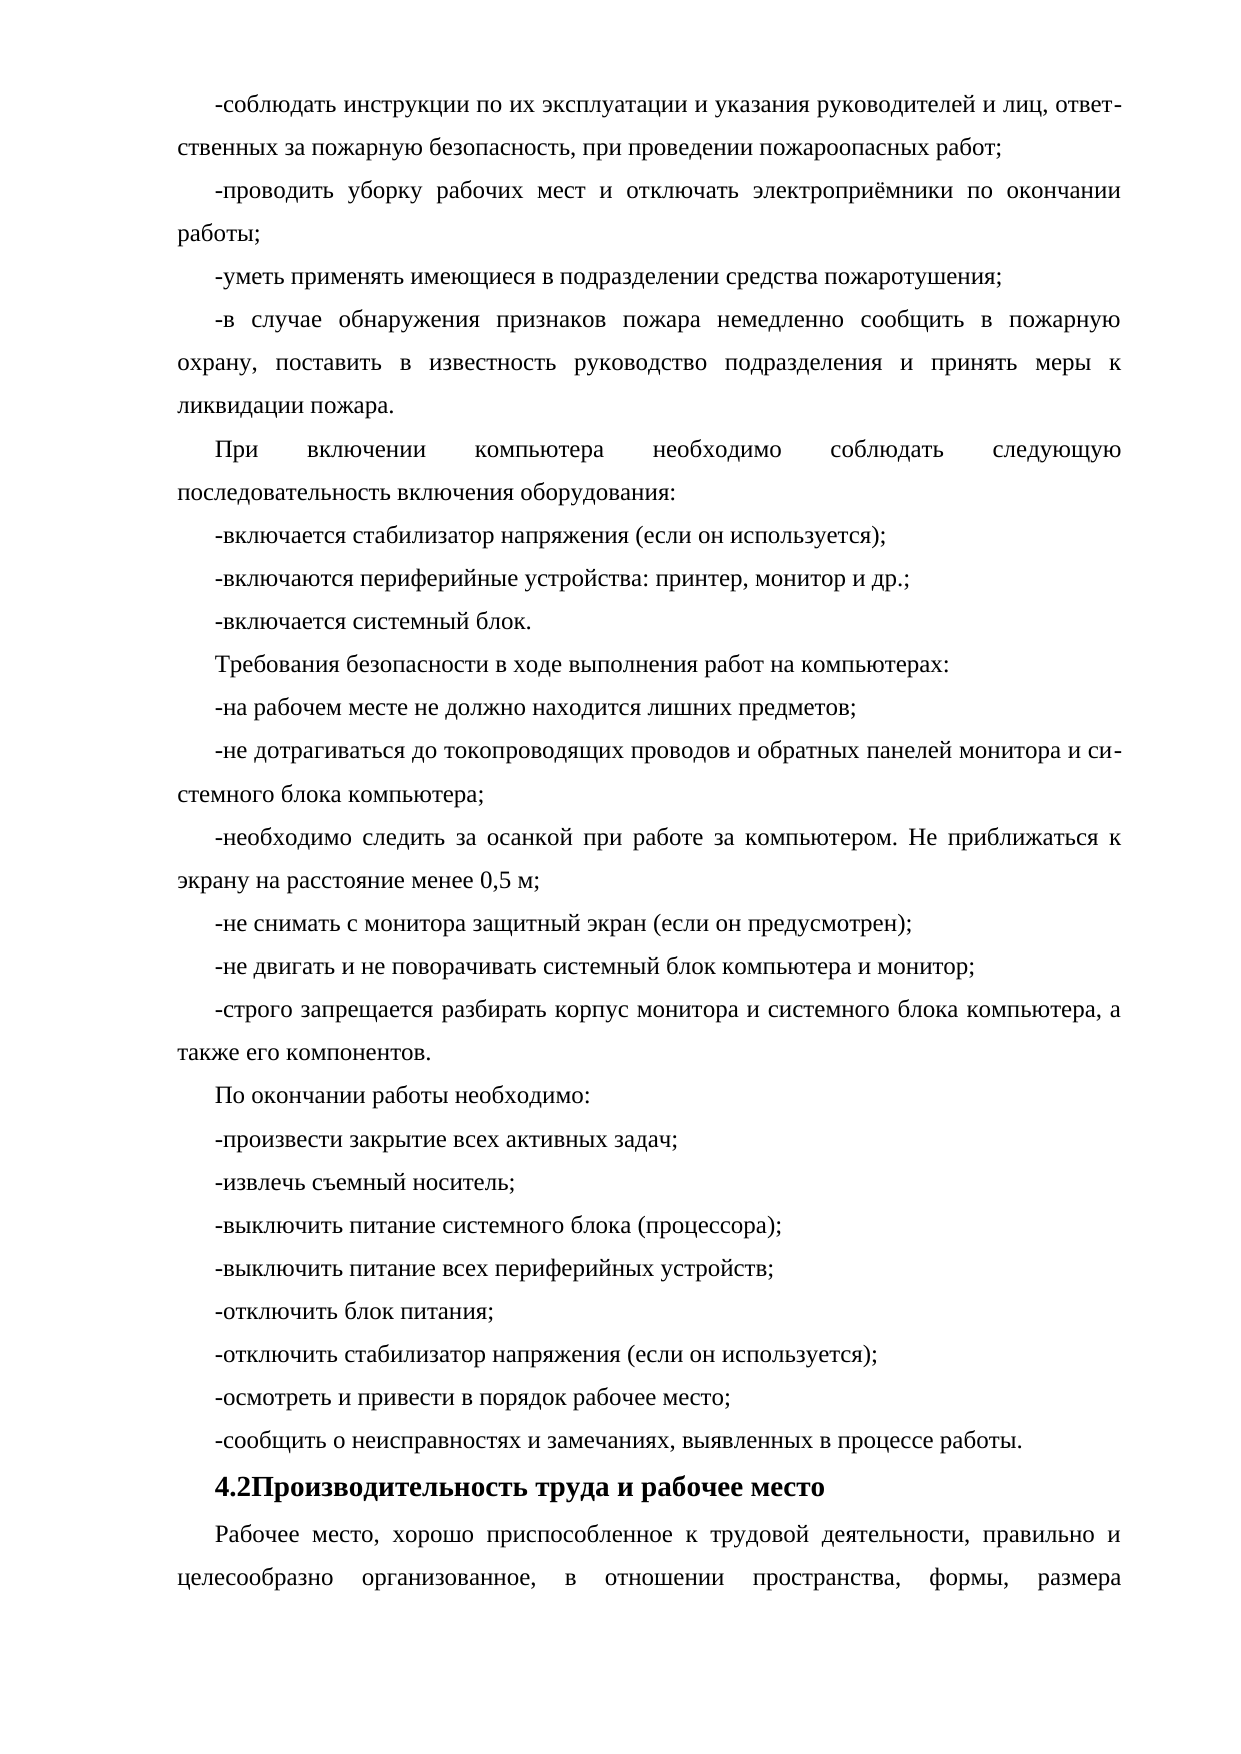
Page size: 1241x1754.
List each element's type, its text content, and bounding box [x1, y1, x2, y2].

text -извлечь съемный носитель; [177, 1167, 1122, 1196]
text -строго запрещается разбирать корпус монитора и системного блока компьютера, а также его компонентов. [177, 994, 1122, 1066]
text -включается системный блок. [177, 606, 1122, 635]
text -включаются периферийные устройства: принтер, монитор и др.; [177, 563, 1122, 592]
text -на рабочем месте не должно находится лишних предметов; [177, 692, 1122, 721]
text -в случае обнаружения признаков пожара немедленно сообщить в пожарную охрану, поставить в известность руководство подразделения и принять меры к ликвидации пожара. [177, 304, 1122, 419]
text -необходимо следить за осанкой при работе за компьютером. Не приближаться к экрану на расстояние менее 0,5 м; [177, 822, 1122, 894]
text -сообщить о неисправностях и замечаниях, выявленных в процессе работы. [177, 1426, 1122, 1454]
text -отключить стабилизатор напряжения (если он используется); [177, 1339, 1122, 1368]
text -не двигать и не поворачивать системный блок компьютера и монитор; [177, 951, 1122, 980]
text -не дотрагиваться до токопроводящих проводов и обратных панелей монитора и системного блока компьютера; [177, 736, 1122, 807]
text 4.2Производительность труда и рабочее место [177, 1469, 1122, 1502]
text -проводить уборку рабочих мест и отключать электроприёмники по окончании работы; [177, 175, 1122, 247]
text При включении компьютера необходимо соблюдать следующую последовательность включения оборудования: [177, 434, 1122, 506]
text Требования безопасности в ходе выполнения работ на компьютерах: [177, 649, 1122, 678]
text -выключить питание всех периферийных устройств; [177, 1253, 1122, 1282]
text По окончании работы необходимо: [177, 1081, 1122, 1109]
text -включается стабилизатор напряжения (если он используется); [177, 520, 1122, 549]
text -уметь применять имеющиеся в подразделении средства пожаротушения; [177, 261, 1122, 290]
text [177, 1519, 1122, 1591]
text -не снимать с монитора защитный экран (если он предусмотрен); [177, 908, 1122, 937]
text -осмотреть и привести в порядок рабочее место; [177, 1382, 1122, 1411]
text -выключить питание системного блока (процессора); [177, 1210, 1122, 1239]
text -отключить блок питания; [177, 1296, 1122, 1325]
text -произвести закрытие всех активных задач; [177, 1124, 1122, 1152]
text -соблюдать инструкции по их эксплуатации и указания руководителей и лиц, ответственных за пожарную безопасность, при проведении пожароопасных работ; [177, 89, 1122, 161]
